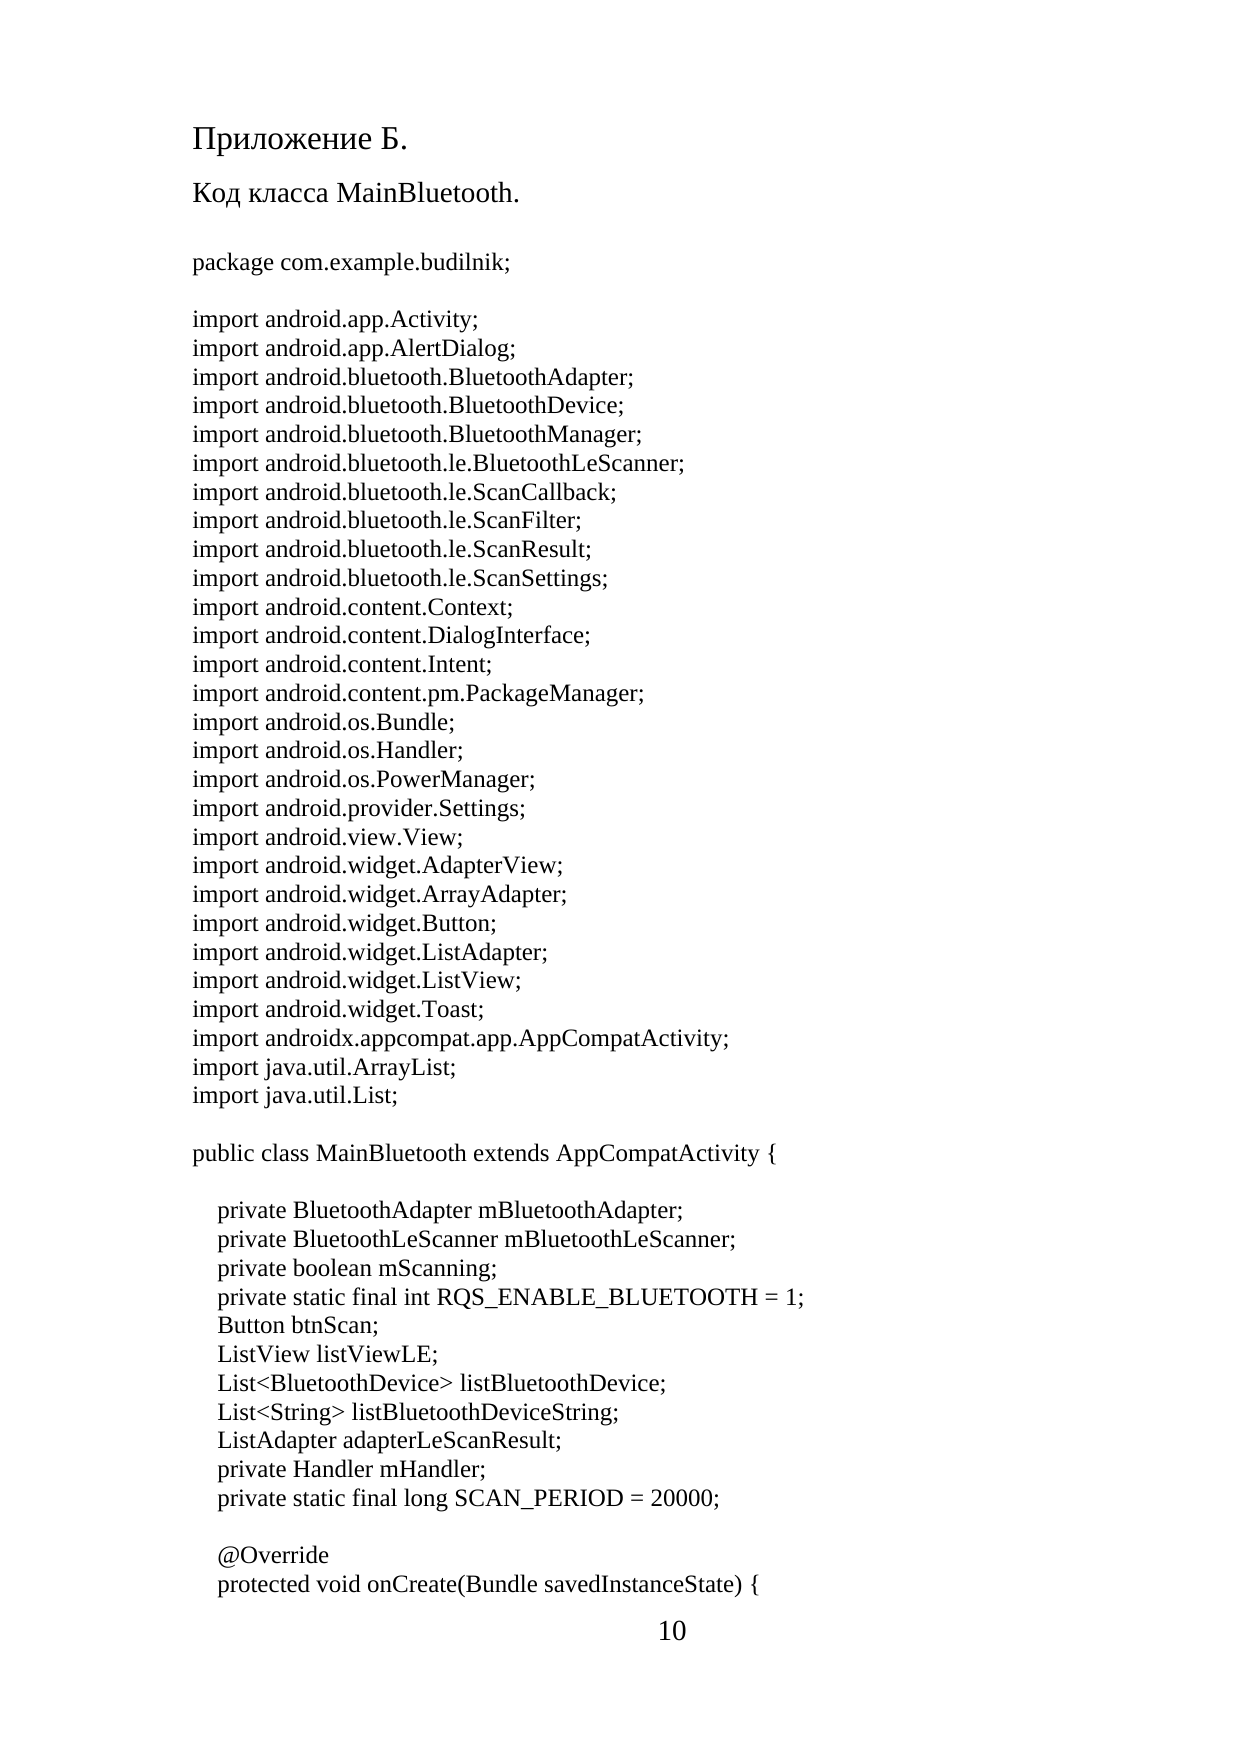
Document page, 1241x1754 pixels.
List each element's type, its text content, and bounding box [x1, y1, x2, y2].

text import java.util.List; [118, 1081, 1152, 1109]
text import android.content.DialogInterface; [118, 621, 1152, 649]
text @Override [118, 1541, 1152, 1569]
text import android.bluetooth.le.ScanCallback; [118, 477, 1152, 506]
text Button btnScan; [118, 1311, 1152, 1339]
text List<BluetoothDevice> listBluetoothDevice; [118, 1368, 1152, 1397]
text import android.app.Activity; [118, 304, 1152, 333]
text private Handler mHandler; [118, 1454, 1152, 1483]
text public class MainBluetooth extends AppCompatActivity { [118, 1138, 1152, 1167]
text import android.os.Bundle; [118, 707, 1152, 736]
text private static final long SCAN_PERIOD = 20000; [118, 1483, 1152, 1512]
text ListAdapter adapterLeScanResult; [118, 1426, 1152, 1454]
text import android.os.Handler; [118, 736, 1152, 764]
text import android.widget.ArrayAdapter; [118, 879, 1152, 908]
text import android.content.Intent; [118, 649, 1152, 678]
text import android.app.AlertDialog; [118, 333, 1152, 362]
text private BluetoothLeScanner mBluetoothLeScanner; [118, 1224, 1152, 1253]
text import android.widget.AdapterView; [118, 851, 1152, 879]
text import android.bluetooth.le.BluetoothLeScanner; [118, 448, 1152, 477]
text import android.bluetooth.BluetoothManager; [118, 419, 1152, 448]
text import android.widget.Button; [118, 908, 1152, 937]
text import android.bluetooth.le.ScanResult; [118, 534, 1152, 563]
text import android.widget.ListView; [118, 966, 1152, 994]
text import java.util.ArrayList; [118, 1052, 1152, 1081]
text ListView listViewLE; [118, 1339, 1152, 1368]
text Код класса MainBluetooth. [118, 176, 1152, 209]
text import android.widget.Toast; [118, 994, 1152, 1023]
text package com.example.budilnik; [118, 247, 1152, 276]
text protected void onCreate(Bundle savedInstanceState) { [118, 1569, 1152, 1598]
text import android.view.View; [118, 822, 1152, 851]
text private BluetoothAdapter mBluetoothAdapter; [118, 1196, 1152, 1224]
text private boolean mScanning; [118, 1253, 1152, 1282]
text import android.content.Context; [118, 592, 1152, 621]
text import android.bluetooth.le.ScanFilter; [118, 506, 1152, 534]
text import android.widget.ListAdapter; [118, 937, 1152, 966]
text private static final int RQS_ENABLE_BLUETOOTH = 1; [118, 1282, 1152, 1311]
text import android.os.PowerManager; [118, 764, 1152, 793]
text import androidx.appcompat.app.AppCompatActivity; [118, 1023, 1152, 1052]
text import android.bluetooth.BluetoothAdapter; [118, 362, 1152, 391]
subtitle Приложение Б. [118, 118, 1152, 156]
text List<String> listBluetoothDeviceString; [118, 1397, 1152, 1426]
text import android.provider.Settings; [118, 793, 1152, 822]
text import android.bluetooth.BluetoothDevice; [118, 391, 1152, 419]
text import android.bluetooth.le.ScanSettings; [118, 563, 1152, 592]
text import android.content.pm.PackageManager; [118, 678, 1152, 707]
